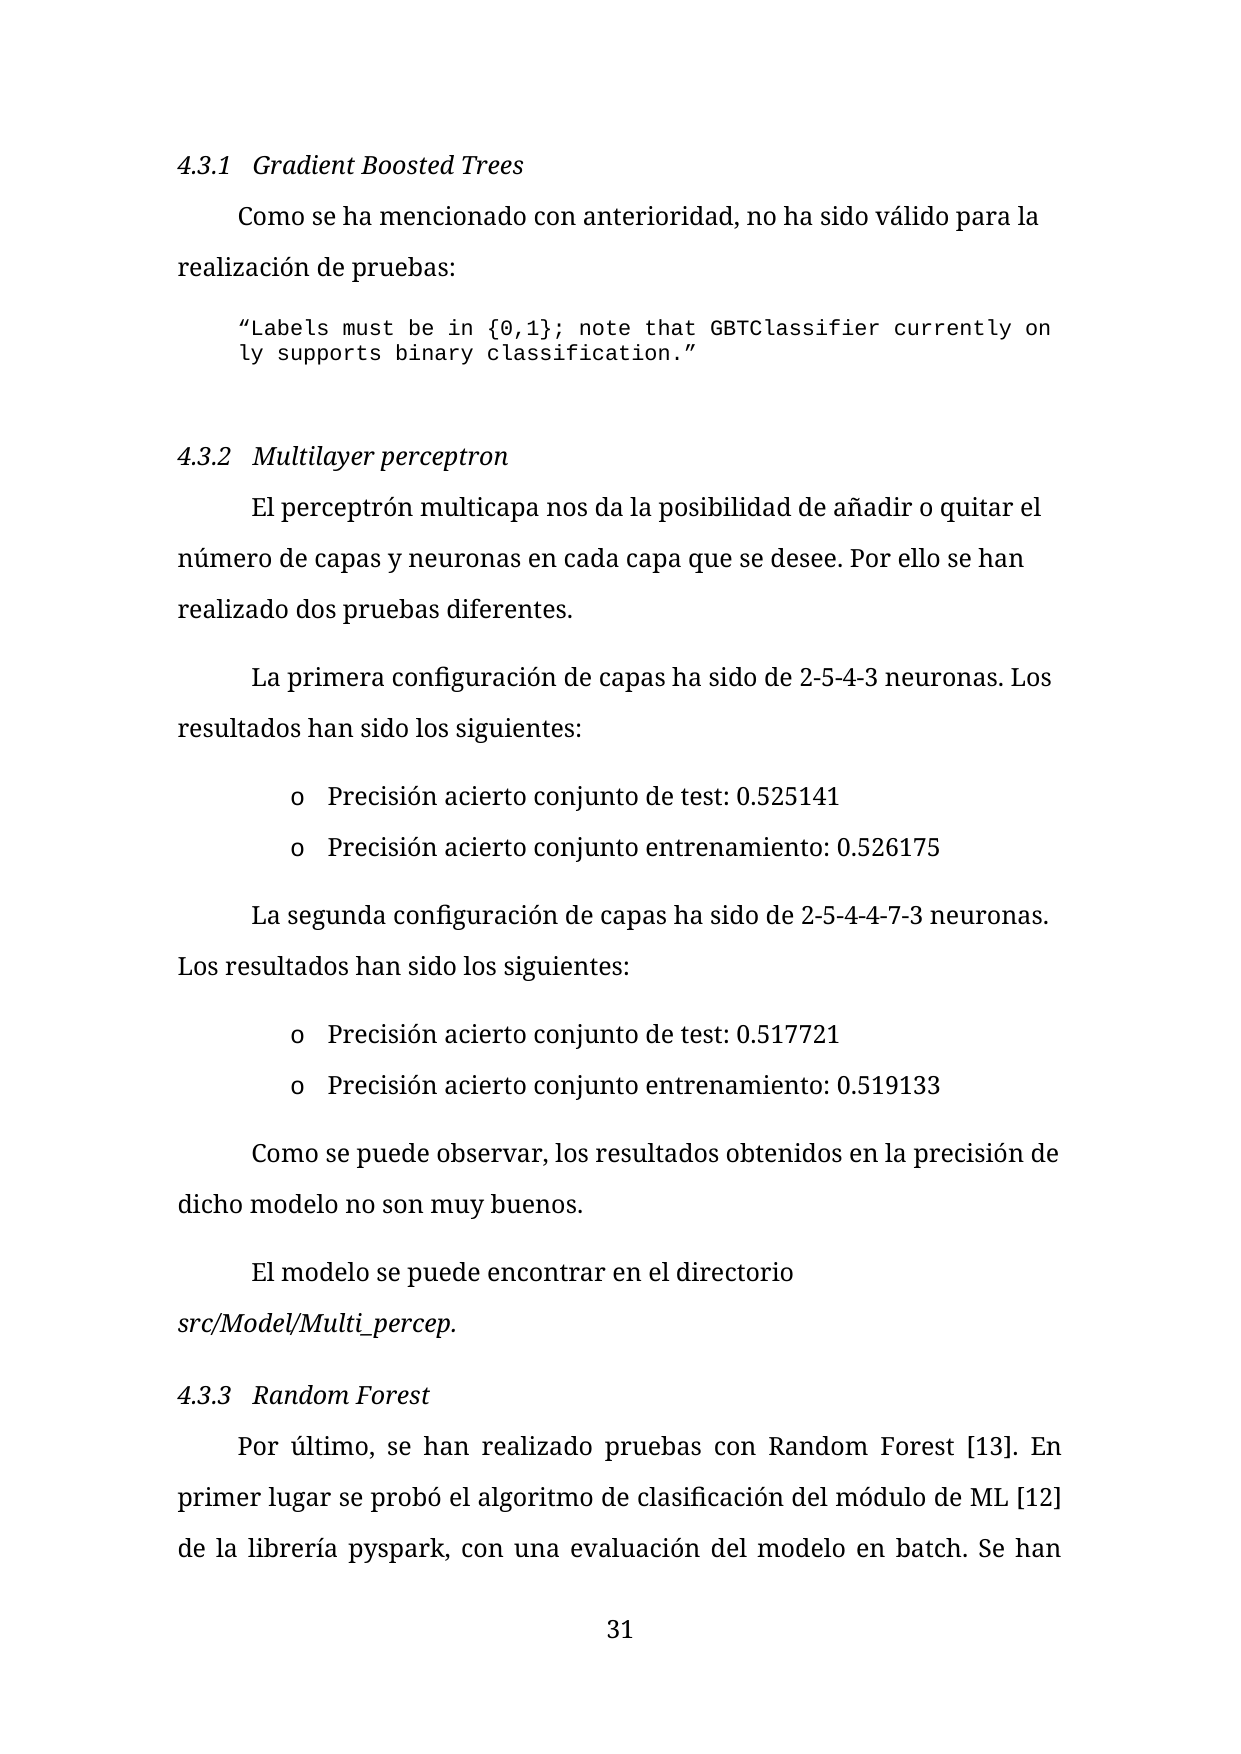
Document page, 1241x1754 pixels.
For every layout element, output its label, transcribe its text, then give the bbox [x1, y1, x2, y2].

text El modelo se puede encontrar en el directorio src/Model/Multi_percep. [177, 1255, 1063, 1340]
text “Labels must be in {0,1}; note that GBTClassifier currently only supports binary classification.” [237, 317, 1063, 367]
subtitle Multilayer perceptron [177, 439, 1063, 473]
list Precisión acierto conjunto entrenamiento: 0.526175 [290, 830, 1063, 864]
text El perceptrón multicapa nos da la posibilidad de añadir o quitar el número de capas y neuronas en cada capa que se desee. Por ello se han realizado dos pruebas diferentes. [177, 490, 1063, 626]
text La primera configuración de capas ha sido de 2-5-4-3 neuronas. Los resultados han sido los siguientes: [177, 660, 1063, 745]
list Precisión acierto conjunto de test: 0.517721 [290, 1017, 1063, 1051]
subtitle Random Forest [177, 1378, 1063, 1412]
text Como se puede observar, los resultados obtenidos en la precisión de dicho modelo no son muy buenos. [177, 1136, 1063, 1221]
subtitle Gradient Boosted Trees [177, 148, 1063, 182]
text La segunda configuración de capas ha sido de 2-5-4-4-7-3 neuronas. Los resultados han sido los siguientes: [177, 898, 1063, 983]
list Precisión acierto conjunto de test: 0.525141 [290, 778, 1063, 813]
list Precisión acierto conjunto entrenamiento: 0.519133 [290, 1068, 1063, 1102]
text Como se ha mencionado con anterioridad, no ha sido válido para la realización de pruebas: [177, 199, 1063, 284]
